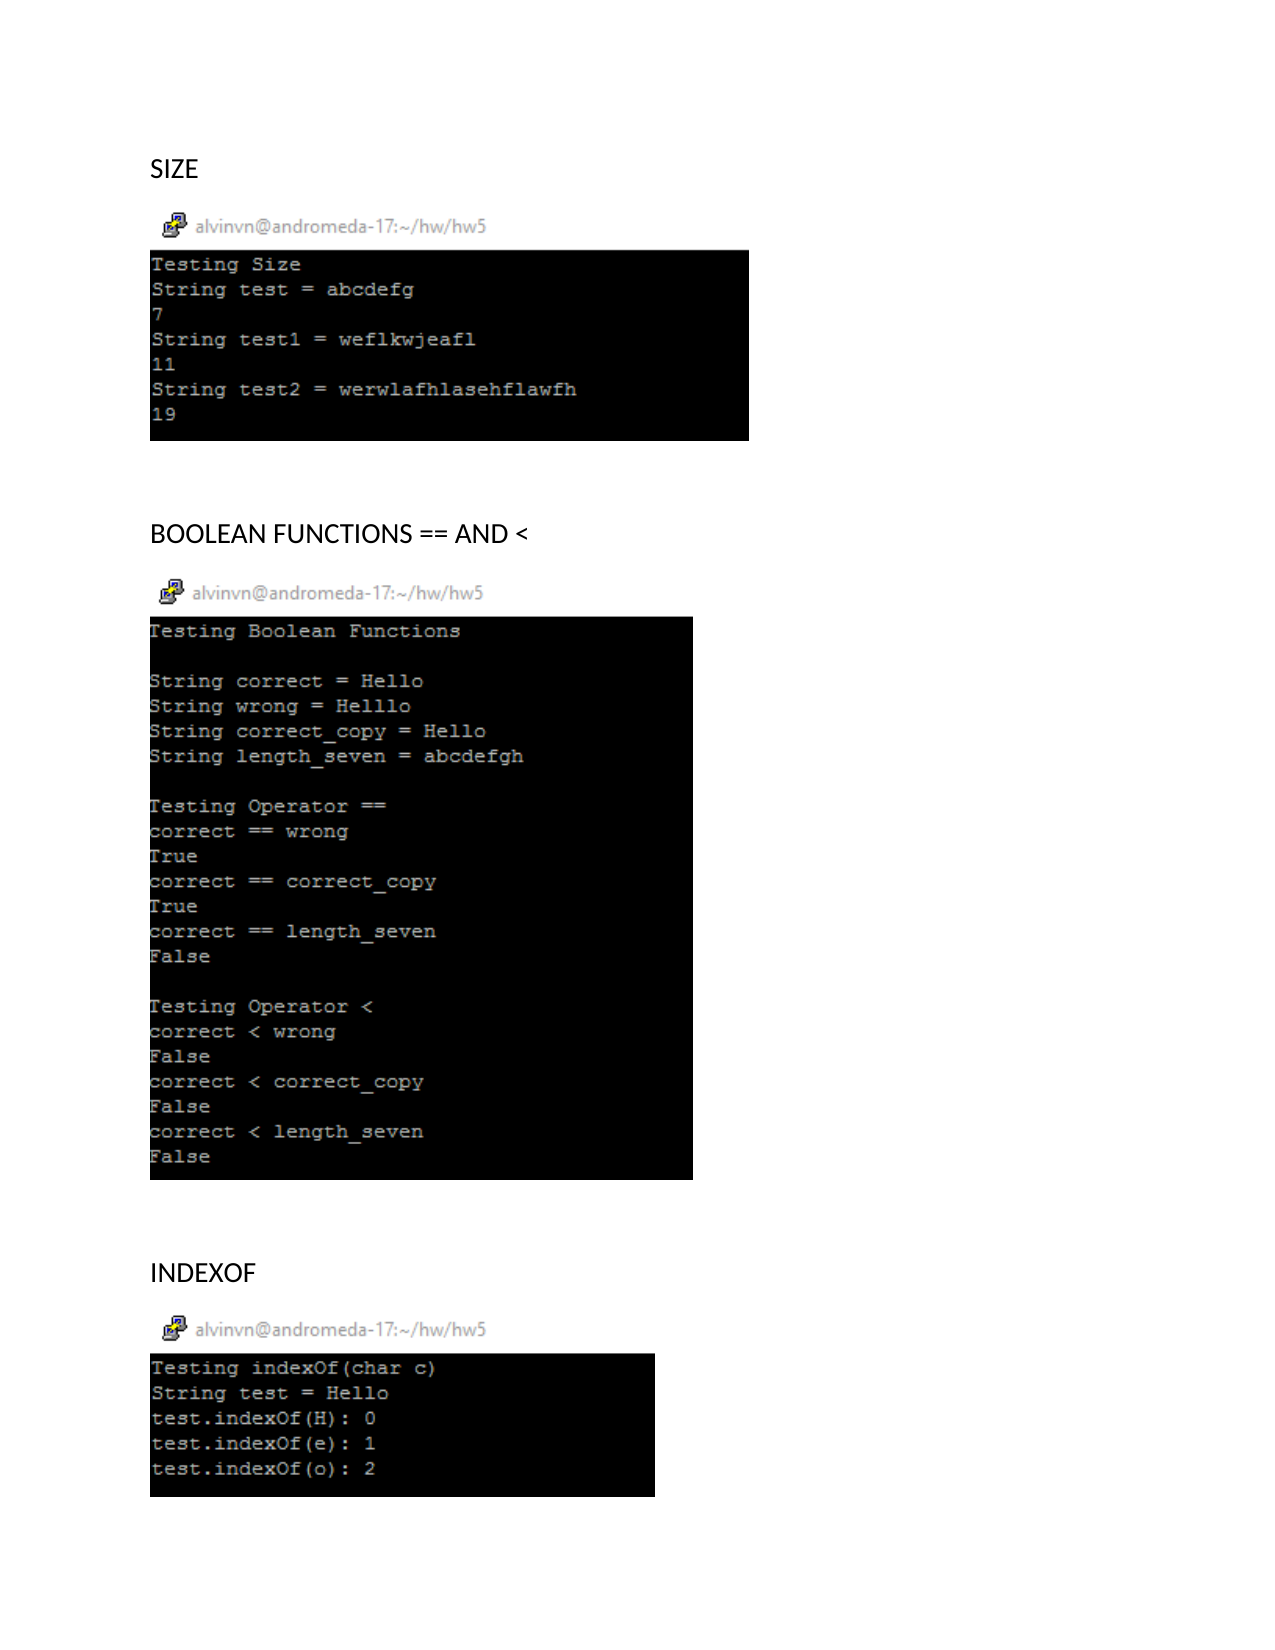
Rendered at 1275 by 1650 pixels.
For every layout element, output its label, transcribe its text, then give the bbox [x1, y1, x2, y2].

text BOOLEAN FUNCTIONS == AND < [150, 515, 1125, 551]
picture [150, 205, 749, 441]
text SIZE [150, 150, 1125, 186]
picture [150, 570, 693, 1180]
text INDEXOF [150, 1254, 1125, 1289]
picture [150, 1308, 655, 1497]
